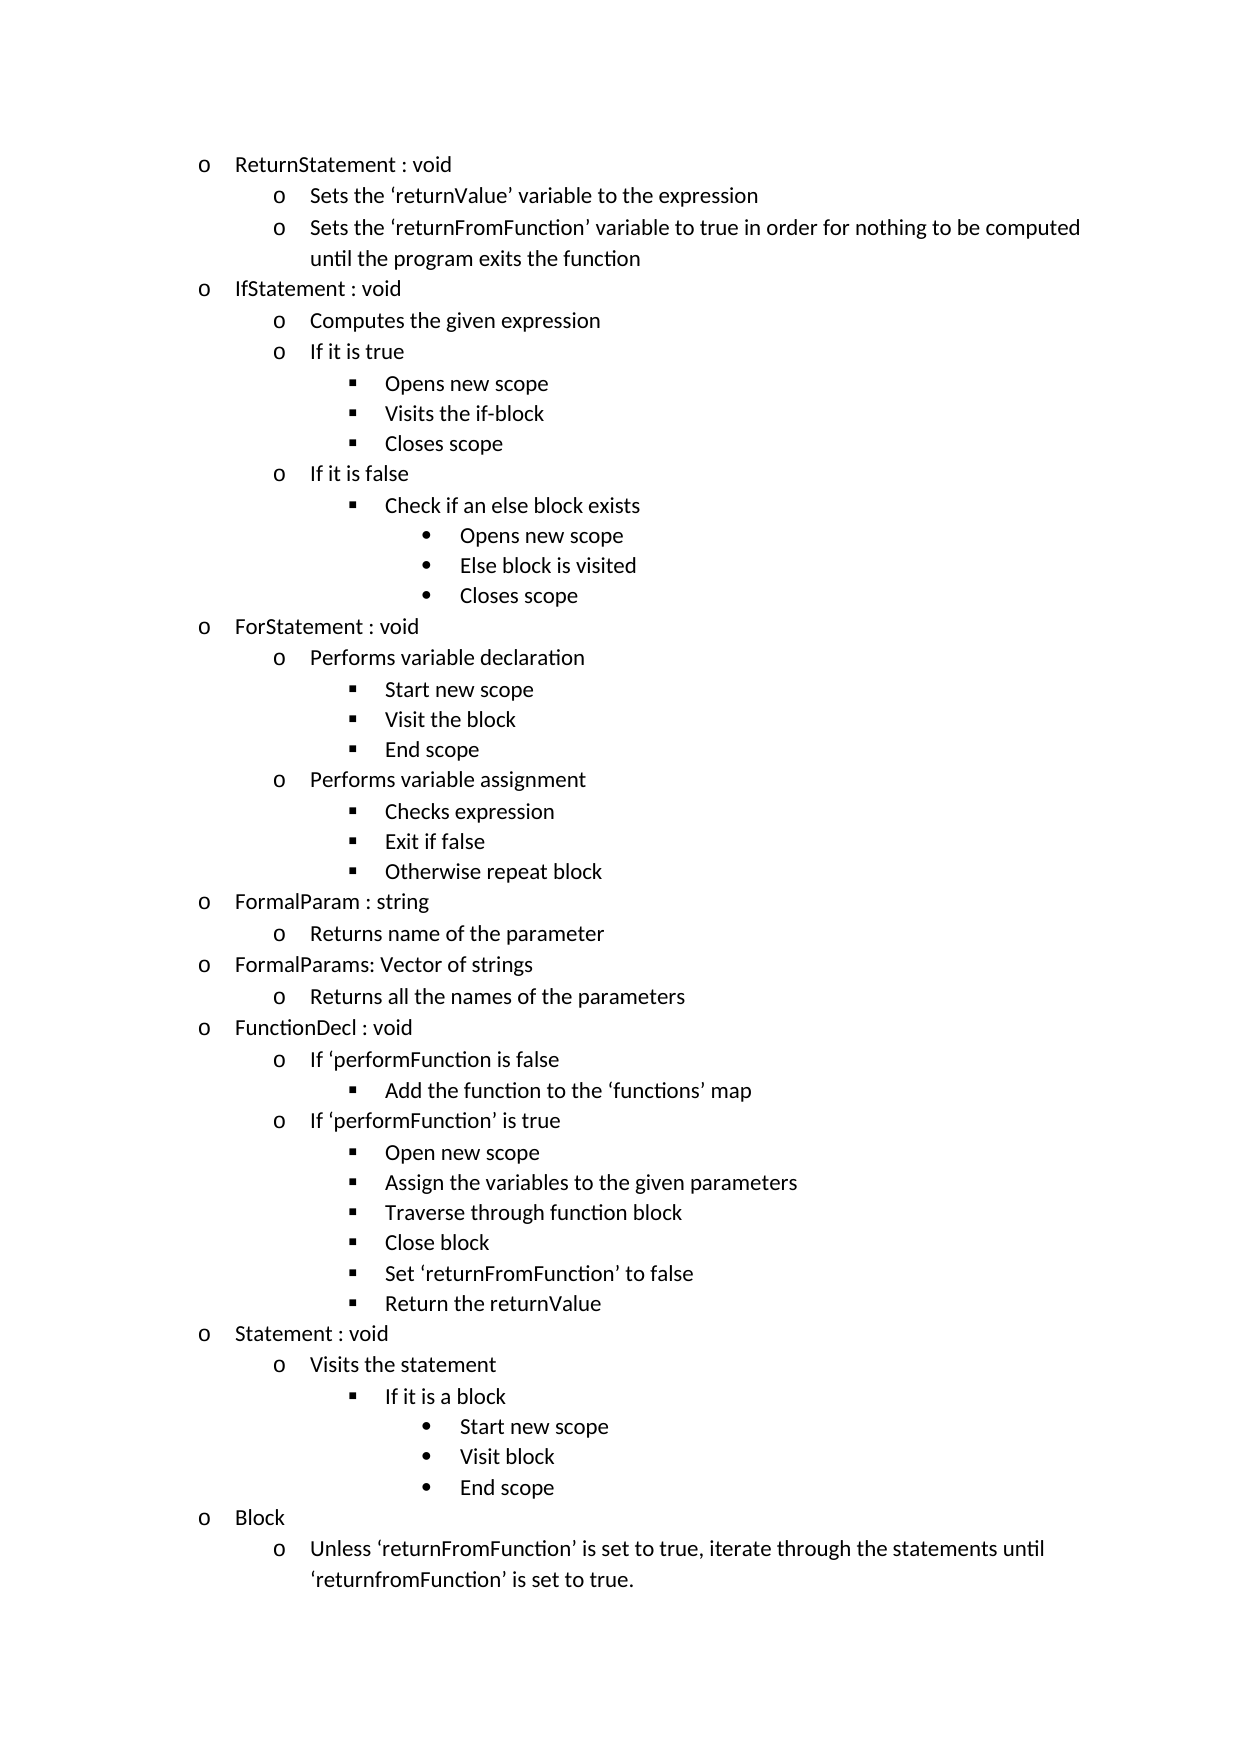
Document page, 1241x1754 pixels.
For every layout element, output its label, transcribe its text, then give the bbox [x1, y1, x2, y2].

list Checks expression [347, 797, 1090, 825]
list End scope [422, 1473, 1090, 1501]
list Sets the ‘returnFromFunction’ variable to true in order for nothing to be computed until the program exits the function [272, 213, 1090, 272]
list FormalParams: Vector of strings [197, 950, 1090, 979]
list IfStatement : void [197, 274, 1090, 304]
list Open new scope [347, 1138, 1090, 1166]
list Opens new scope [347, 369, 1090, 397]
list End scope [347, 735, 1090, 763]
list Performs variable declaration [272, 643, 1090, 672]
list Returns name of the parameter [272, 919, 1090, 948]
list Check if an else block exists [347, 491, 1090, 519]
list Computes the given expression [272, 306, 1090, 335]
list Sets the ‘returnValue’ variable to the expression [272, 181, 1090, 211]
list If it is true [272, 337, 1090, 367]
list Exit if false [347, 827, 1090, 855]
list Unless ‘returnFromFunction’ is set to true, iterate through the statements until ‘returnfromFunction’ is set to true. [272, 1534, 1090, 1594]
list FunctionDecl : void [197, 1013, 1090, 1042]
list Set ‘returnFromFunction’ to false [347, 1259, 1090, 1287]
list Opens new scope [422, 521, 1090, 549]
list Else block is visited [422, 551, 1090, 579]
list ReturnStatement : void [197, 150, 1090, 179]
list Visits the if-block [347, 399, 1090, 427]
list If ‘performFunction is false [272, 1045, 1090, 1074]
list Add the function to the ‘functions’ map [347, 1076, 1090, 1104]
list Returns all the names of the parameters [272, 982, 1090, 1011]
list If it is a block [347, 1382, 1090, 1410]
list Start new scope [422, 1412, 1090, 1440]
list Block [197, 1503, 1090, 1532]
list Visit the block [347, 705, 1090, 733]
list Otherwise repeat block [347, 857, 1090, 885]
list Closes scope [422, 582, 1090, 609]
list Performs variable assignment [272, 765, 1090, 794]
list Close block [347, 1228, 1090, 1256]
list Assign the variables to the given parameters [347, 1168, 1090, 1196]
list Start new scope [347, 675, 1090, 703]
list If ‘performFunction’ is true [272, 1106, 1090, 1136]
list Visit block [422, 1442, 1090, 1470]
list If it is false [272, 459, 1090, 489]
list Traverse through function block [347, 1198, 1090, 1226]
list FormalParam : string [197, 887, 1090, 917]
list Visits the statement [272, 1351, 1090, 1380]
list Statement : void [197, 1319, 1090, 1348]
list ForStatement : void [197, 612, 1090, 641]
list Return the returnValue [347, 1289, 1090, 1317]
list Closes scope [347, 429, 1090, 457]
